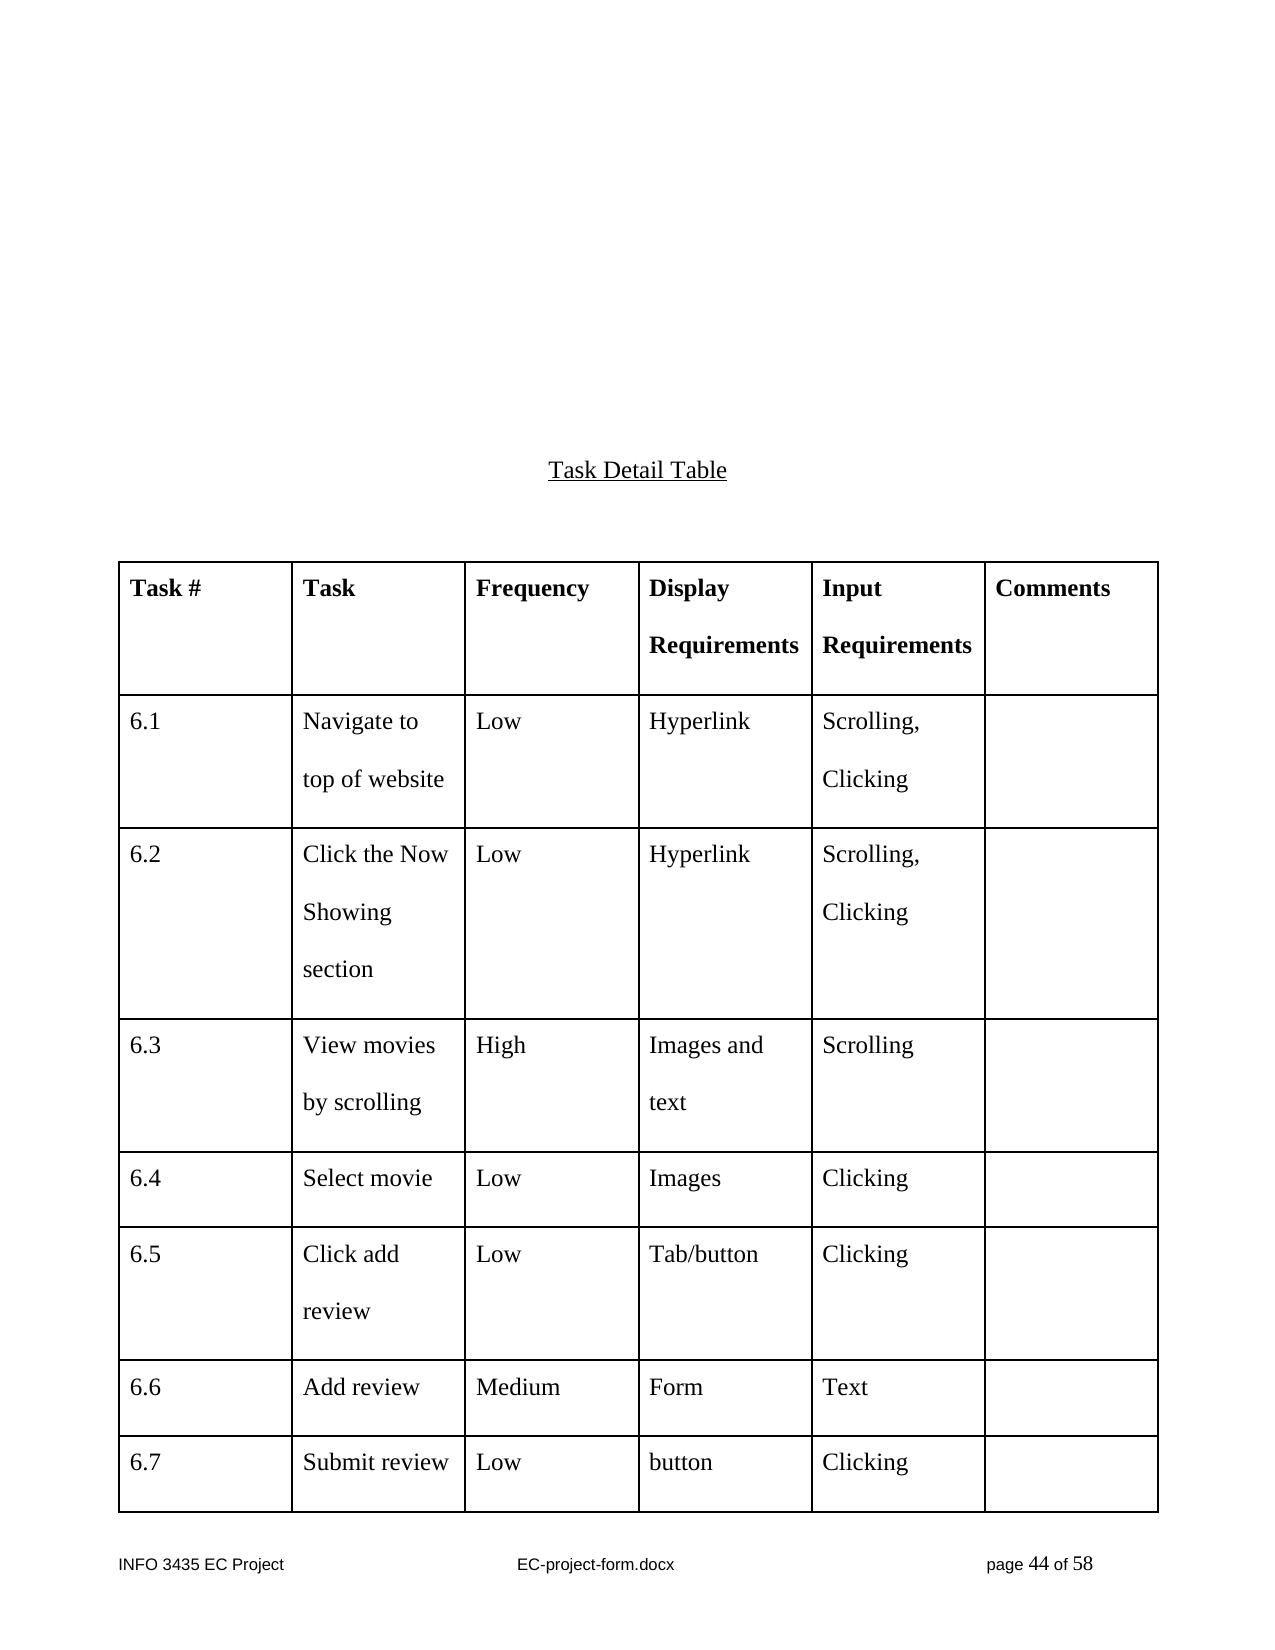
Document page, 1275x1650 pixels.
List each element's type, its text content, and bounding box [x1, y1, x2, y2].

table_cell Low [466, 1153, 638, 1226]
table_cell Form [640, 1361, 811, 1435]
table_cell Low [466, 829, 638, 1017]
table_cell Low [466, 696, 638, 827]
table_cell View movies by scrolling [293, 1020, 464, 1151]
table_header Task [293, 563, 464, 694]
table_cell Text [813, 1361, 984, 1435]
table_cell Add review [293, 1361, 464, 1435]
table_cell 6.4 [120, 1153, 291, 1226]
table_header Comments [986, 563, 1157, 694]
table_cell High [466, 1020, 638, 1151]
table_cell [986, 1228, 1157, 1359]
table_cell [986, 1153, 1157, 1226]
table_cell Scrolling, Clicking [813, 696, 984, 827]
table_cell Images and text [640, 1020, 811, 1151]
table_cell [986, 1361, 1157, 1435]
table_cell Navigate to top of website [293, 696, 464, 827]
table_cell Click add review [293, 1228, 464, 1359]
table_cell Click the Now Showing section [293, 829, 464, 1017]
table_cell Hyperlink [640, 829, 811, 1017]
table_cell Select movie [293, 1153, 464, 1226]
table_cell Low [466, 1228, 638, 1359]
table_cell Scrolling [813, 1020, 984, 1151]
table_header Task # [120, 563, 291, 694]
table_cell [986, 1020, 1157, 1151]
table_cell [986, 1437, 1157, 1511]
table_cell Clicking [813, 1437, 984, 1511]
table_cell Medium [466, 1361, 638, 1435]
table_cell [986, 829, 1157, 1017]
table_cell button [640, 1437, 811, 1511]
table_cell Scrolling, Clicking [813, 829, 984, 1017]
table_cell Tab/button [640, 1228, 811, 1359]
table_cell 6.6 [120, 1361, 291, 1435]
table_cell Submit review [293, 1437, 464, 1511]
table_cell Hyperlink [640, 696, 811, 827]
table_cell 6.3 [120, 1020, 291, 1151]
table_cell 6.5 [120, 1228, 291, 1359]
table_header Display Requirements [640, 563, 811, 694]
table_cell Images [640, 1153, 811, 1226]
table_cell 6.7 [120, 1437, 291, 1511]
table_header Input Requirements [813, 563, 984, 694]
table_cell [986, 696, 1157, 827]
table_cell Clicking [813, 1153, 984, 1226]
table_cell Clicking [813, 1228, 984, 1359]
table_cell 6.2 [120, 829, 291, 1017]
table_cell Low [466, 1437, 638, 1511]
text Task Detail Table [118, 455, 1157, 484]
table_cell 6.1 [120, 696, 291, 827]
table_header Frequency [466, 563, 638, 694]
